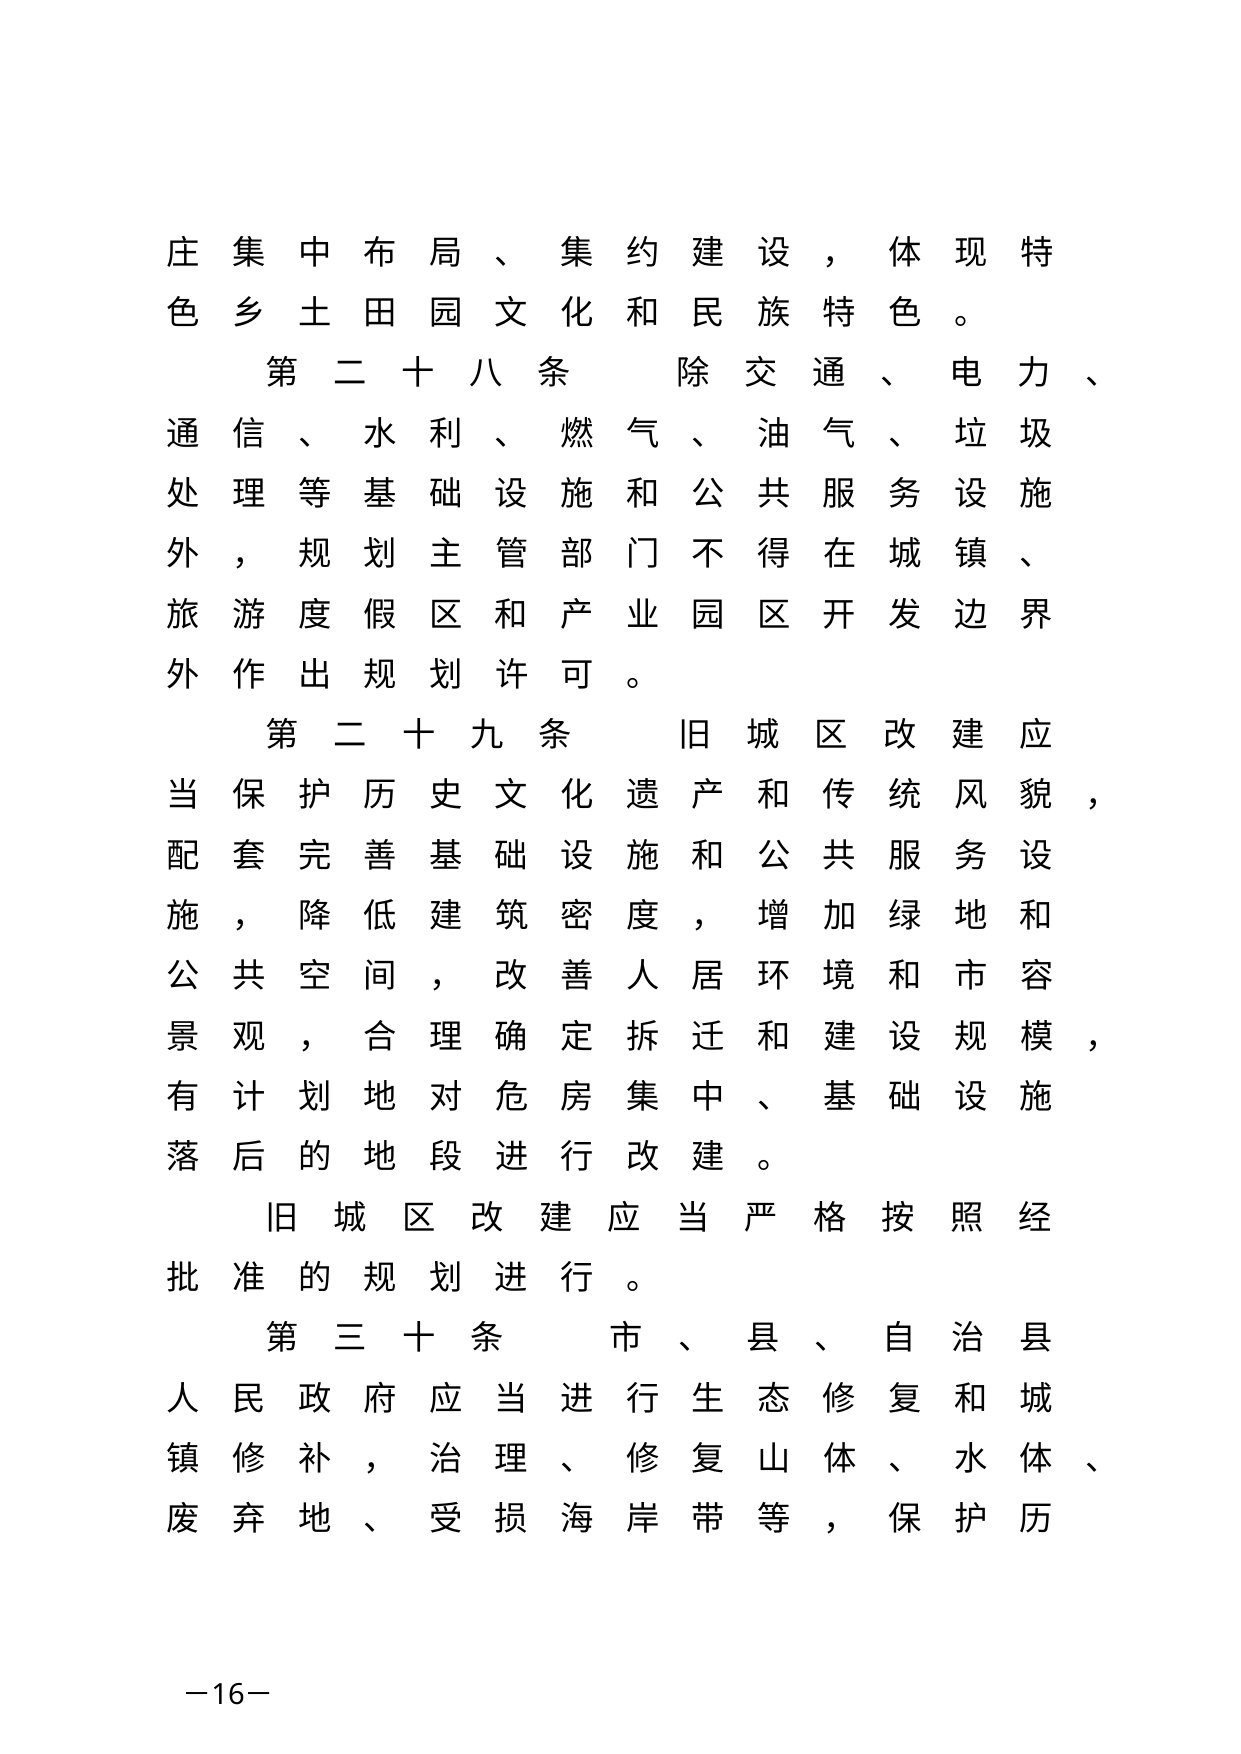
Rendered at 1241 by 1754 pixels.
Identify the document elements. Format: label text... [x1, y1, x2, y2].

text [167, 1305, 1085, 1546]
text 第二十九条 旧城区改建应当保护历史文化遗产和传统风貌，配套完善基础设施和公共服务设施，降低建筑密度，增加绿地和公共空间，改善人居环境和市容景观，合理确定拆迁和建设规模，有计划地对危房集中、基础设施落后的地段进行改建。 [167, 702, 1085, 1184]
text 旧城区改建应当严格按照经批准的规划进行。 [167, 1184, 1085, 1305]
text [167, 219, 1085, 340]
text 第二十八条 除交通、电力、通信、水利、燃气、油气、垃圾处理等基础设施和公共服务设施外，规划主管部门不得在城镇、旅游度假区和产业园区开发边界外作出规划许可。 [167, 340, 1085, 702]
